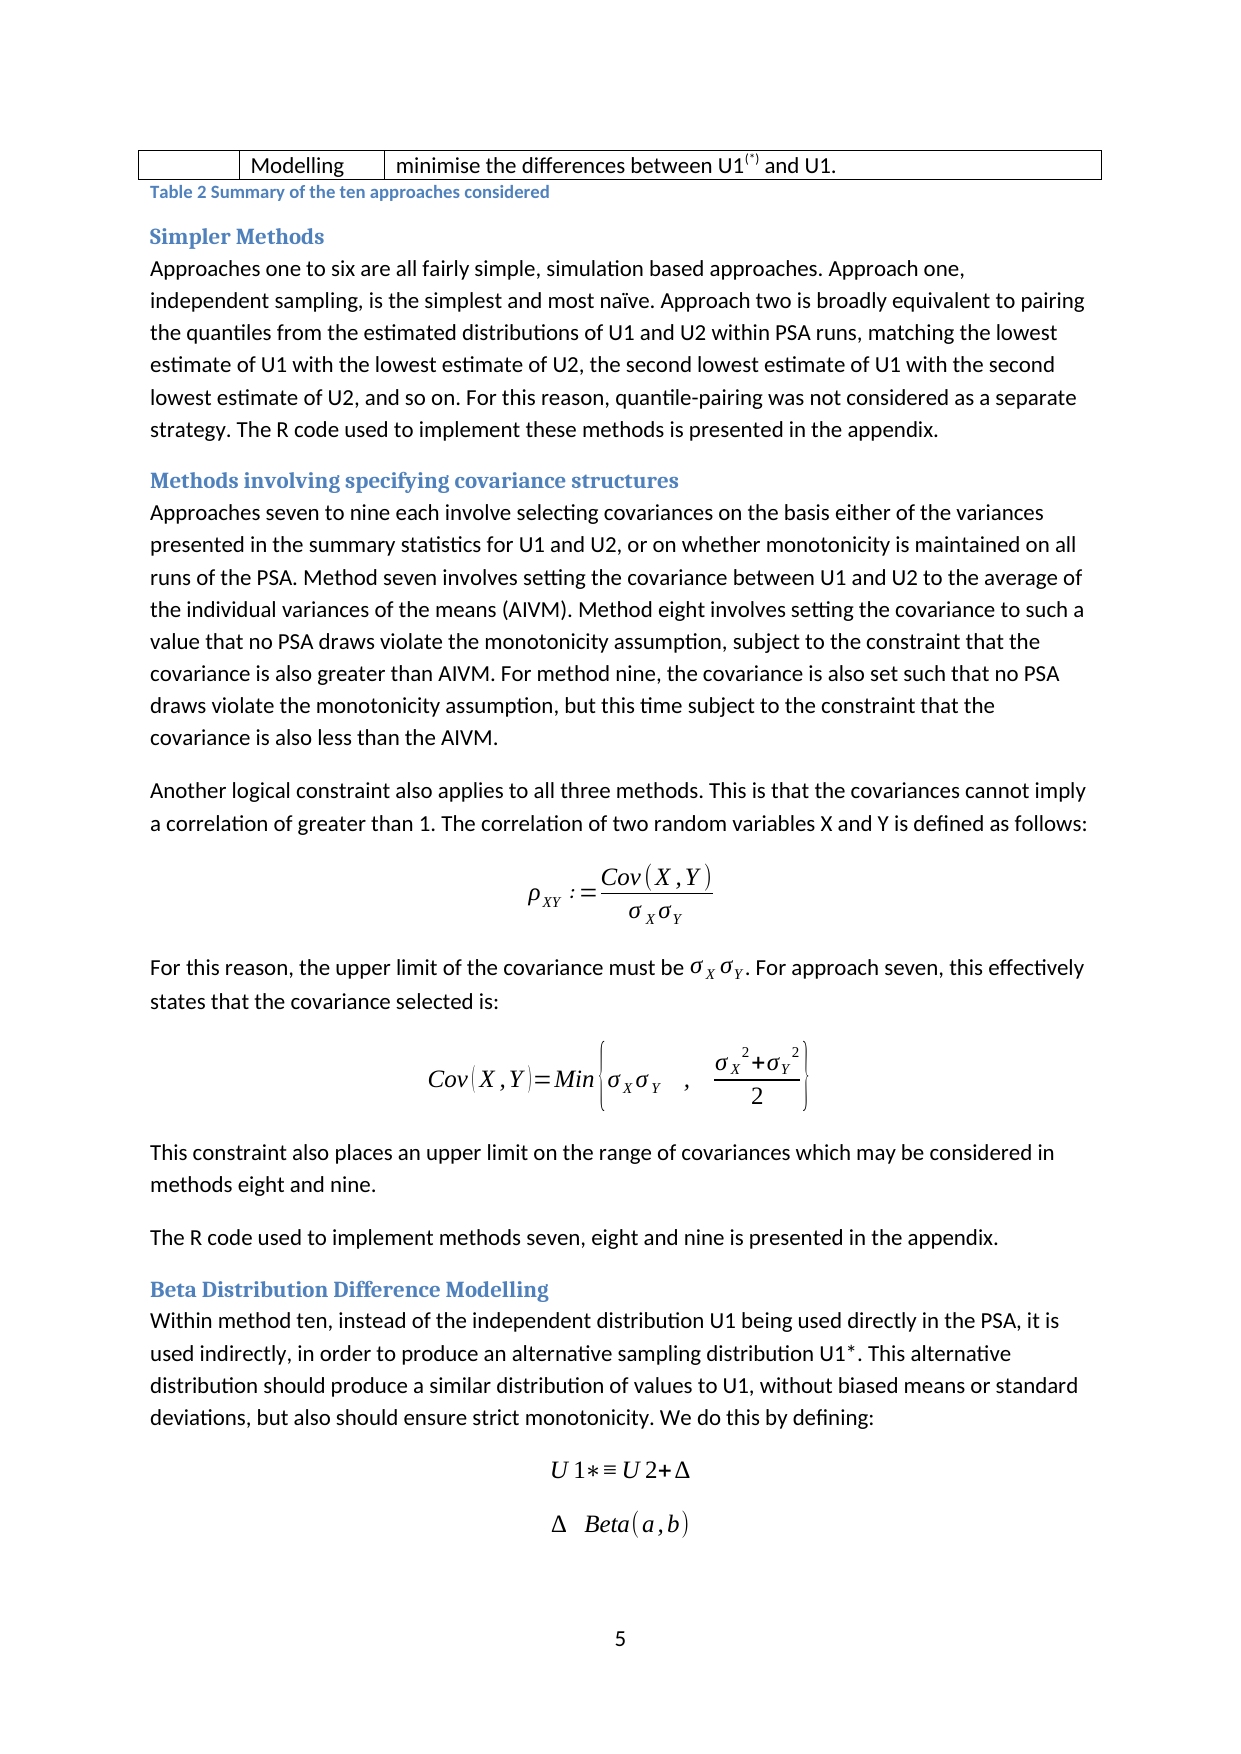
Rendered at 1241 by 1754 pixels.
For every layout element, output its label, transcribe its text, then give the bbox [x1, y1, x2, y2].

subtitle Beta Distribution Difference Modelling [150, 1276, 1090, 1303]
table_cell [240, 151, 384, 179]
subtitle Methods involving specifying covariance structures [150, 468, 1090, 494]
table_cell 10 [139, 151, 239, 179]
text For this reason, the upper limit of the covariance must be . For approach seven, this effectively states that the covariance selected is: [150, 952, 1090, 1015]
text Approaches one to six are all fairly simple, simulation based approaches. Approach one, independent sampling, is the simplest and most naïve. Approach two is broadly equivalent to pairing the quantiles from the estimated distributions of U1 and U2 within PSA runs, matching the lowest estimate of U1 with the lowest estimate of U2, the second lowest estimate of U1 with the second lowest estimate of U2, and so on. For this reason, quantile-pairing was not considered as a separate strategy. The R code used to implement these methods is presented in the appendix. [150, 254, 1090, 443]
text Approaches seven to nine each involve selecting covariances on the basis either of the variances presented in the summary statistics for U1 and U2, or on whether monotonicity is maintained on all runs of the PSA. Method seven involves setting the covariance between U1 and U2 to the average of the individual variances of the means (AIVM). Method eight involves setting the covariance to such a value that no PSA draws violate the monotonicity assumption, subject to the constraint that the covariance is also greater than AIVM. For method nine, the covariance is also set such that no PSA draws violate the monotonicity assumption, but this time subject to the constraint that the covariance is also less than the AIVM. [150, 498, 1090, 752]
text Within method ten, instead of the independent distribution U1 being used directly in the PSA, it is used indirectly, in order to produce an alternative sampling distribution U1*. This alternative distribution should produce a similar distribution of values to U1, without biased means or standard deviations, but also should ensure strict monotonicity. We do this by defining: [150, 1307, 1090, 1431]
text Another logical constraint also applies to all three methods. This is that the covariances cannot imply a correlation of greater than 1. The correlation of two random variables X and Y is defined as follows: [150, 777, 1090, 837]
subtitle Simpler Methods [150, 224, 1090, 250]
text This constraint also places an upper limit on the range of covariances which may be considered in methods eight and nine. [150, 1138, 1090, 1198]
text The R code used to implement methods seven, eight and nine is presented in the appendix. [150, 1223, 1090, 1251]
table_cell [385, 151, 1101, 179]
